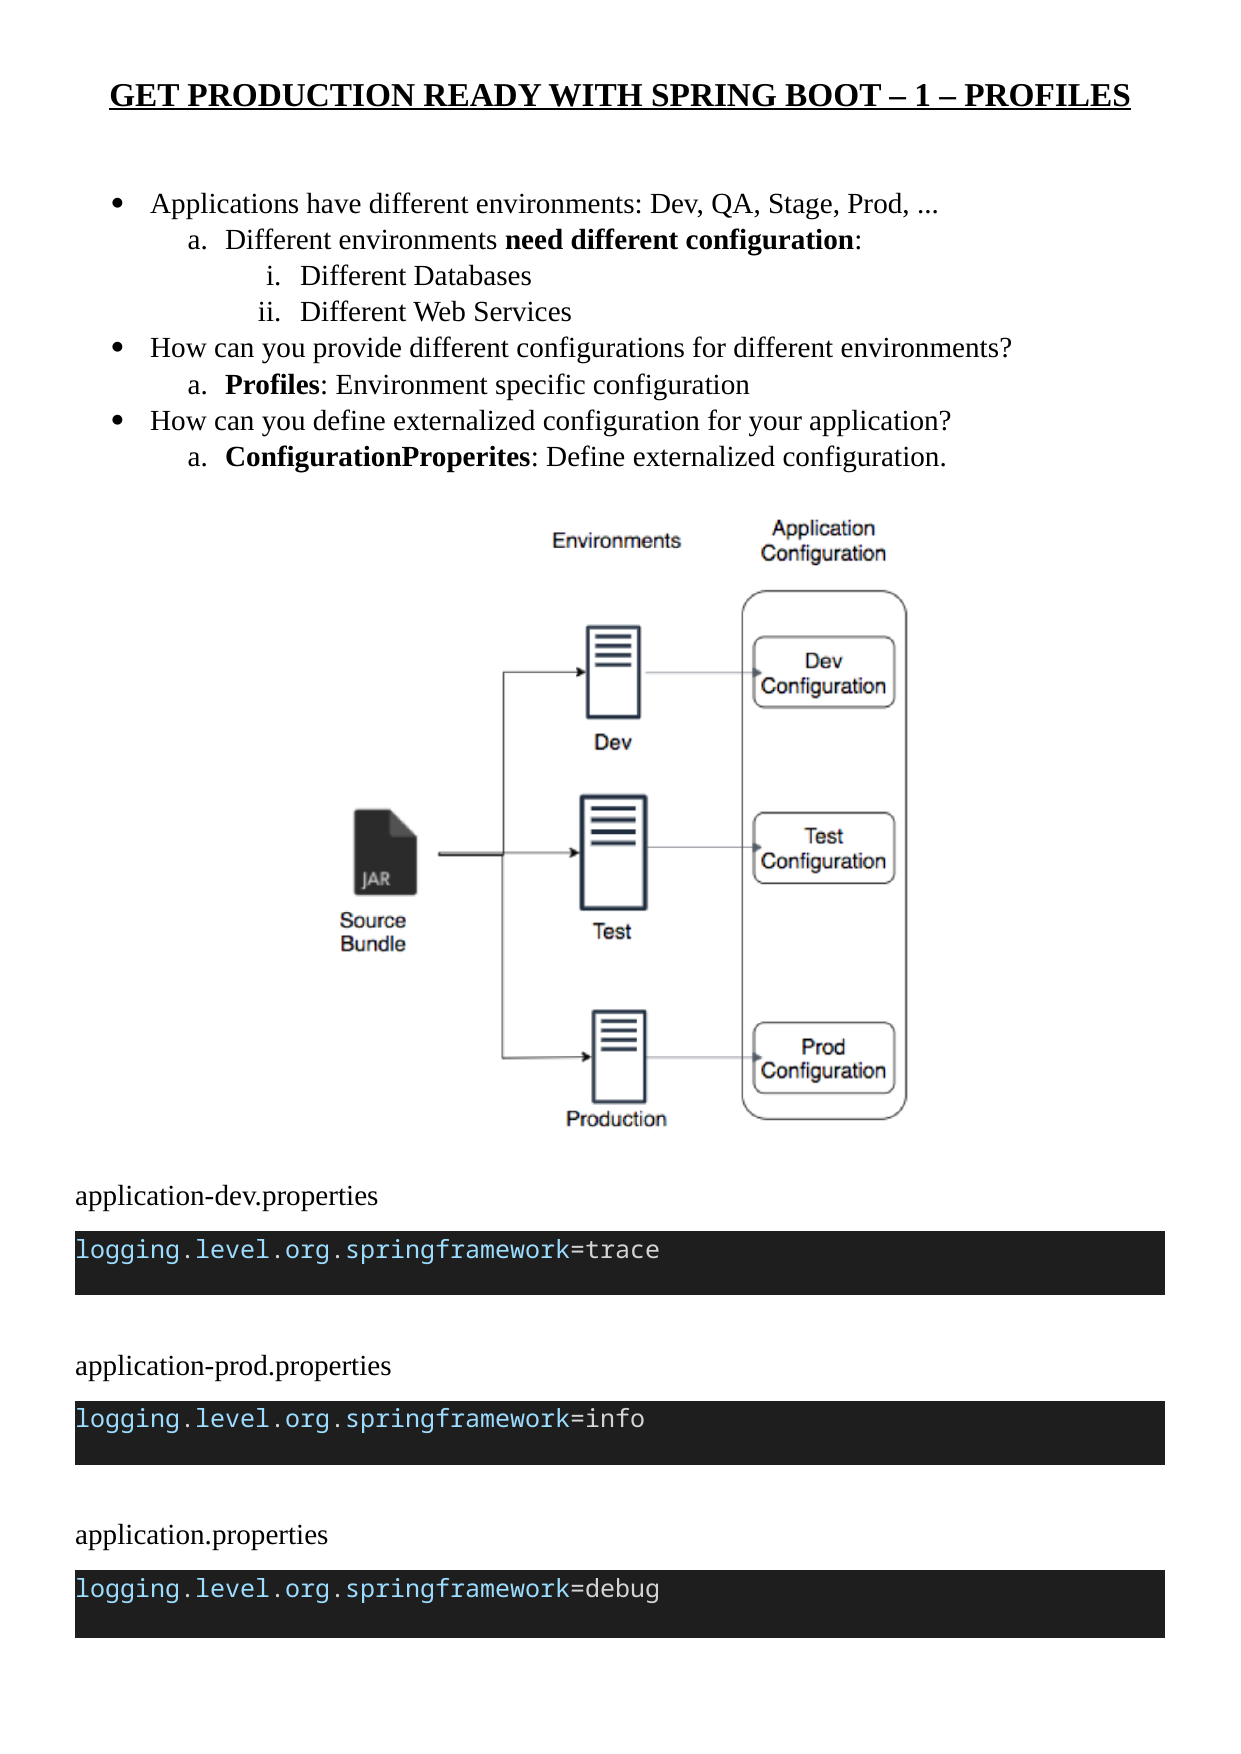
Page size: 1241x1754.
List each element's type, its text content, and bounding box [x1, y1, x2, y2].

list ConfigurationProperites: Define externalized configuration. [187, 439, 1165, 473]
text logging.level.org.springframework=info [75, 1401, 1165, 1435]
text logging.level.org.springframework=trace [75, 1231, 1165, 1265]
list Different environments need different configuration: [187, 222, 1165, 256]
list Different Web Services [281, 294, 1165, 328]
text application-dev.properties [75, 1178, 1165, 1212]
list Different Databases [281, 258, 1165, 292]
text application.properties [75, 1517, 1165, 1551]
list How can you provide different configurations for different environments? [112, 331, 1165, 364]
text GET PRODUCTION READY WITH SPRING BOOT – 1 – PROFILES [75, 75, 1165, 113]
list How can you define externalized configuration for your application? [112, 403, 1165, 437]
picture [313, 493, 927, 1130]
text logging.level.org.springframework=debug [75, 1570, 1165, 1604]
text application-prod.properties [75, 1348, 1165, 1382]
list Profiles: Environment specific configuration [187, 367, 1165, 400]
list Applications have different environments: Dev, QA, Stage, Prod, ... [112, 186, 1165, 219]
